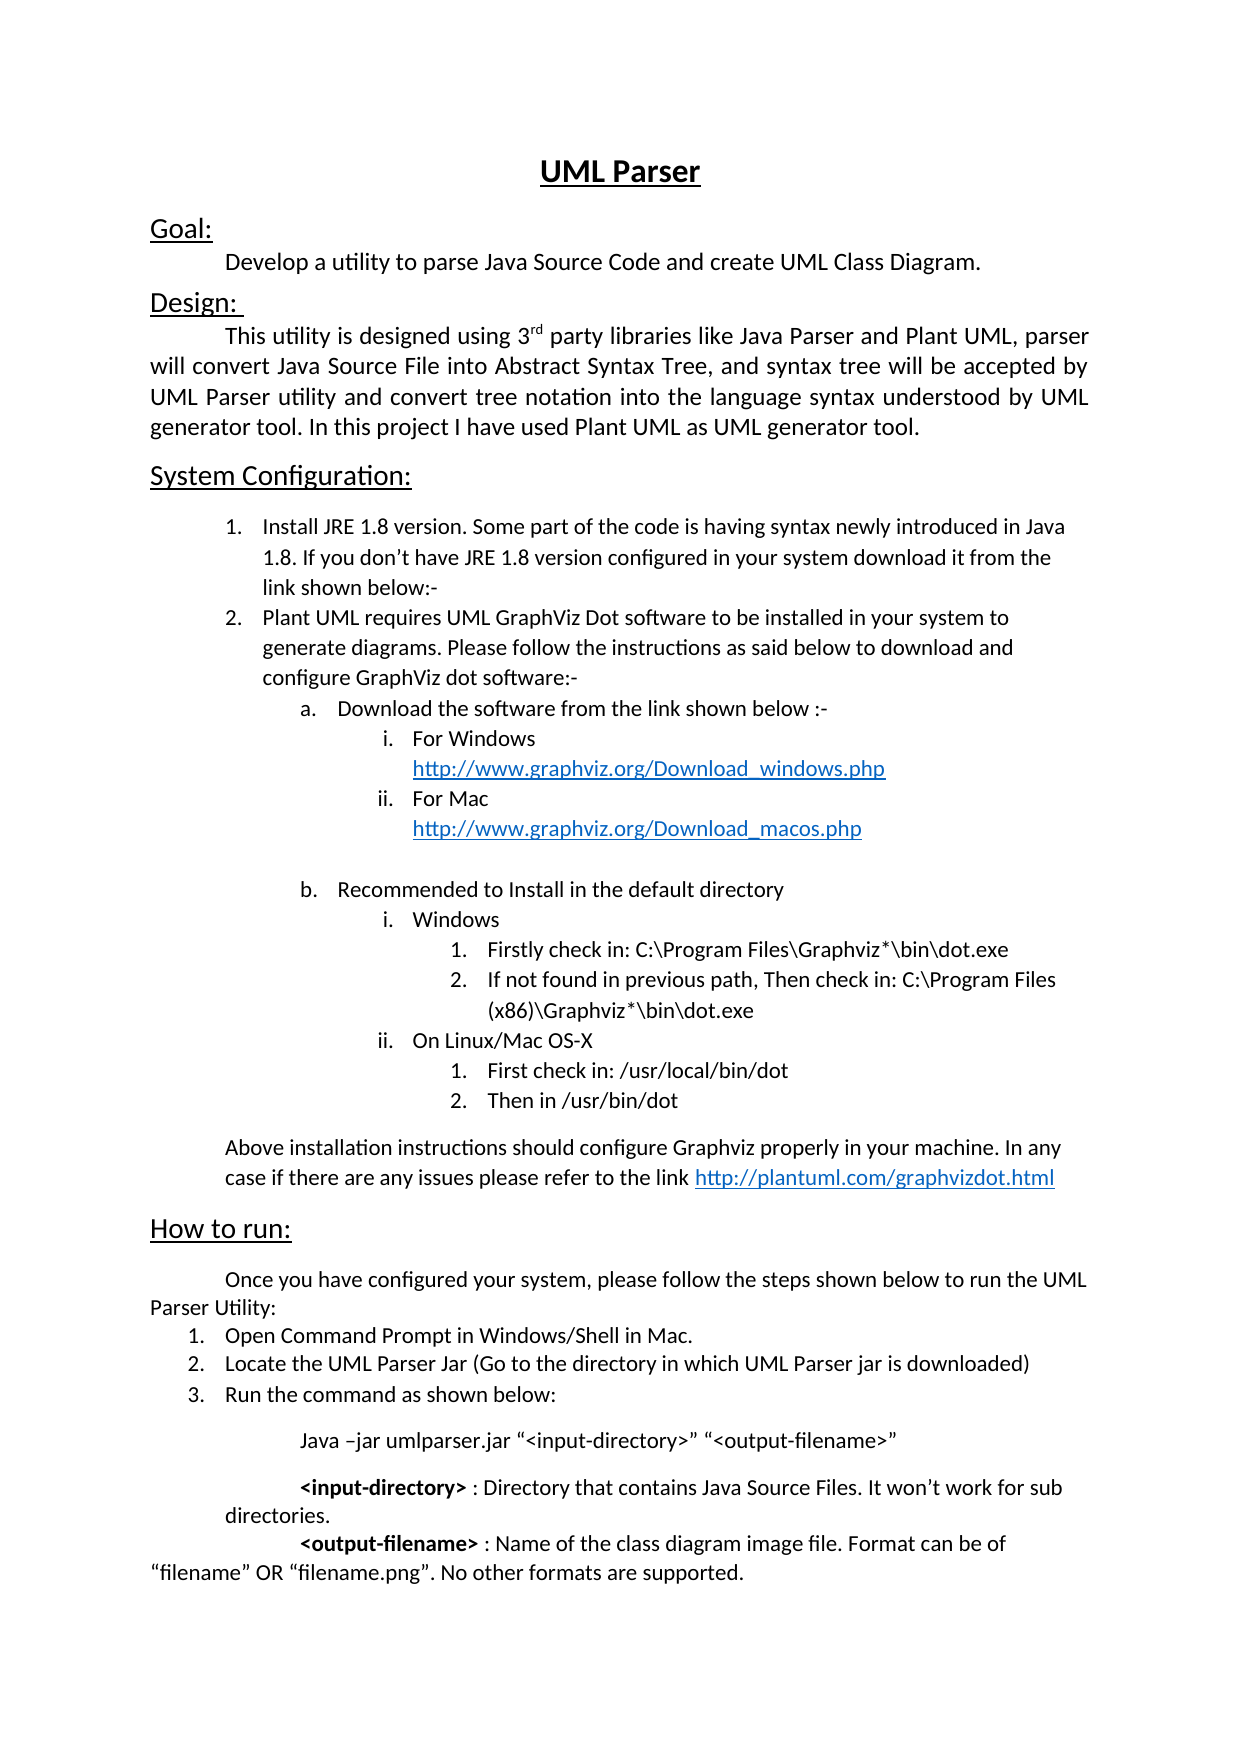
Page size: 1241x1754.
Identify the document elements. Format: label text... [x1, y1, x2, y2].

list http://www.graphviz.org/Download_macos.php [412, 814, 1090, 843]
list Open Command Prompt in Windows/Shell in Mac. [187, 1322, 1090, 1349]
list Then in /usr/bin/dot [450, 1086, 1090, 1114]
list Locate the UML Parser Jar (Go to the directory in which UML Parser jar is downloaded) [187, 1349, 1090, 1378]
list First check in: /usr/local/bin/dot [450, 1056, 1090, 1084]
text Design: [150, 284, 1090, 320]
text UML Parser [150, 150, 1090, 191]
list http://www.graphviz.org/Download_windows.php [412, 754, 1090, 782]
list Run the command as shown below: [187, 1380, 1090, 1408]
text This utility is designed using 3rd party libraries like Java Parser and Plant UML, parser will convert Java Source File into Abstract Syntax Tree, and syntax tree will be accepted by UML Parser utility and convert tree notation into the language syntax understood by UML generator tool. In this project I have used Plant UML as UML generator tool. [150, 320, 1090, 442]
text <output-filename> : Name of the class diagram image file. Format can be of “filename” OR “filename.png”. No other formats are supported. [150, 1529, 1090, 1586]
list On Linux/Mac OS-X [394, 1026, 1090, 1054]
list Install JRE 1.8 version. Some part of the code is having syntax newly introduced in Java 1.8. If you don’t have JRE 1.8 version configured in your system download it from the link shown below:- [225, 512, 1090, 601]
text Java –jar umlparser.jar “<input-directory>” “<output-filename>” [225, 1427, 1090, 1455]
text Goal: [150, 211, 1090, 246]
text Above installation instructions should configure Graphviz properly in your machine. In any case if there are any issues please refer to the link http://plantuml.com/graphvizdot.html [225, 1133, 1090, 1192]
list For Windows [394, 724, 1090, 752]
text Once you have configured your system, please follow the steps shown below to run the UML Parser Utility: [150, 1266, 1090, 1322]
list Firstly check in: C:\Program Files\Graphviz*\bin\dot.exe [450, 935, 1090, 963]
text How to run: [150, 1210, 1090, 1246]
text System Configuration: [150, 457, 1090, 493]
list Download the software from the link shown below :- [300, 694, 1090, 722]
list Plant UML requires UML GraphViz Dot software to be installed in your system to generate diagrams. Please follow the instructions as said below to download and configure GraphViz dot software:- [225, 603, 1090, 692]
text Develop a utility to parse Java Source Code and create UML Class Diagram. [150, 246, 1090, 277]
text <input-directory> : Directory that contains Java Source Files. It won’t work for sub directories. [225, 1473, 1090, 1529]
list Recommended to Install in the default directory [300, 875, 1090, 903]
list If not found in previous path, Then check in: C:\Program Files (x86)\Graphviz*\bin\dot.exe [450, 966, 1090, 1024]
list For Mac [394, 784, 1090, 812]
list Windows [394, 905, 1090, 933]
